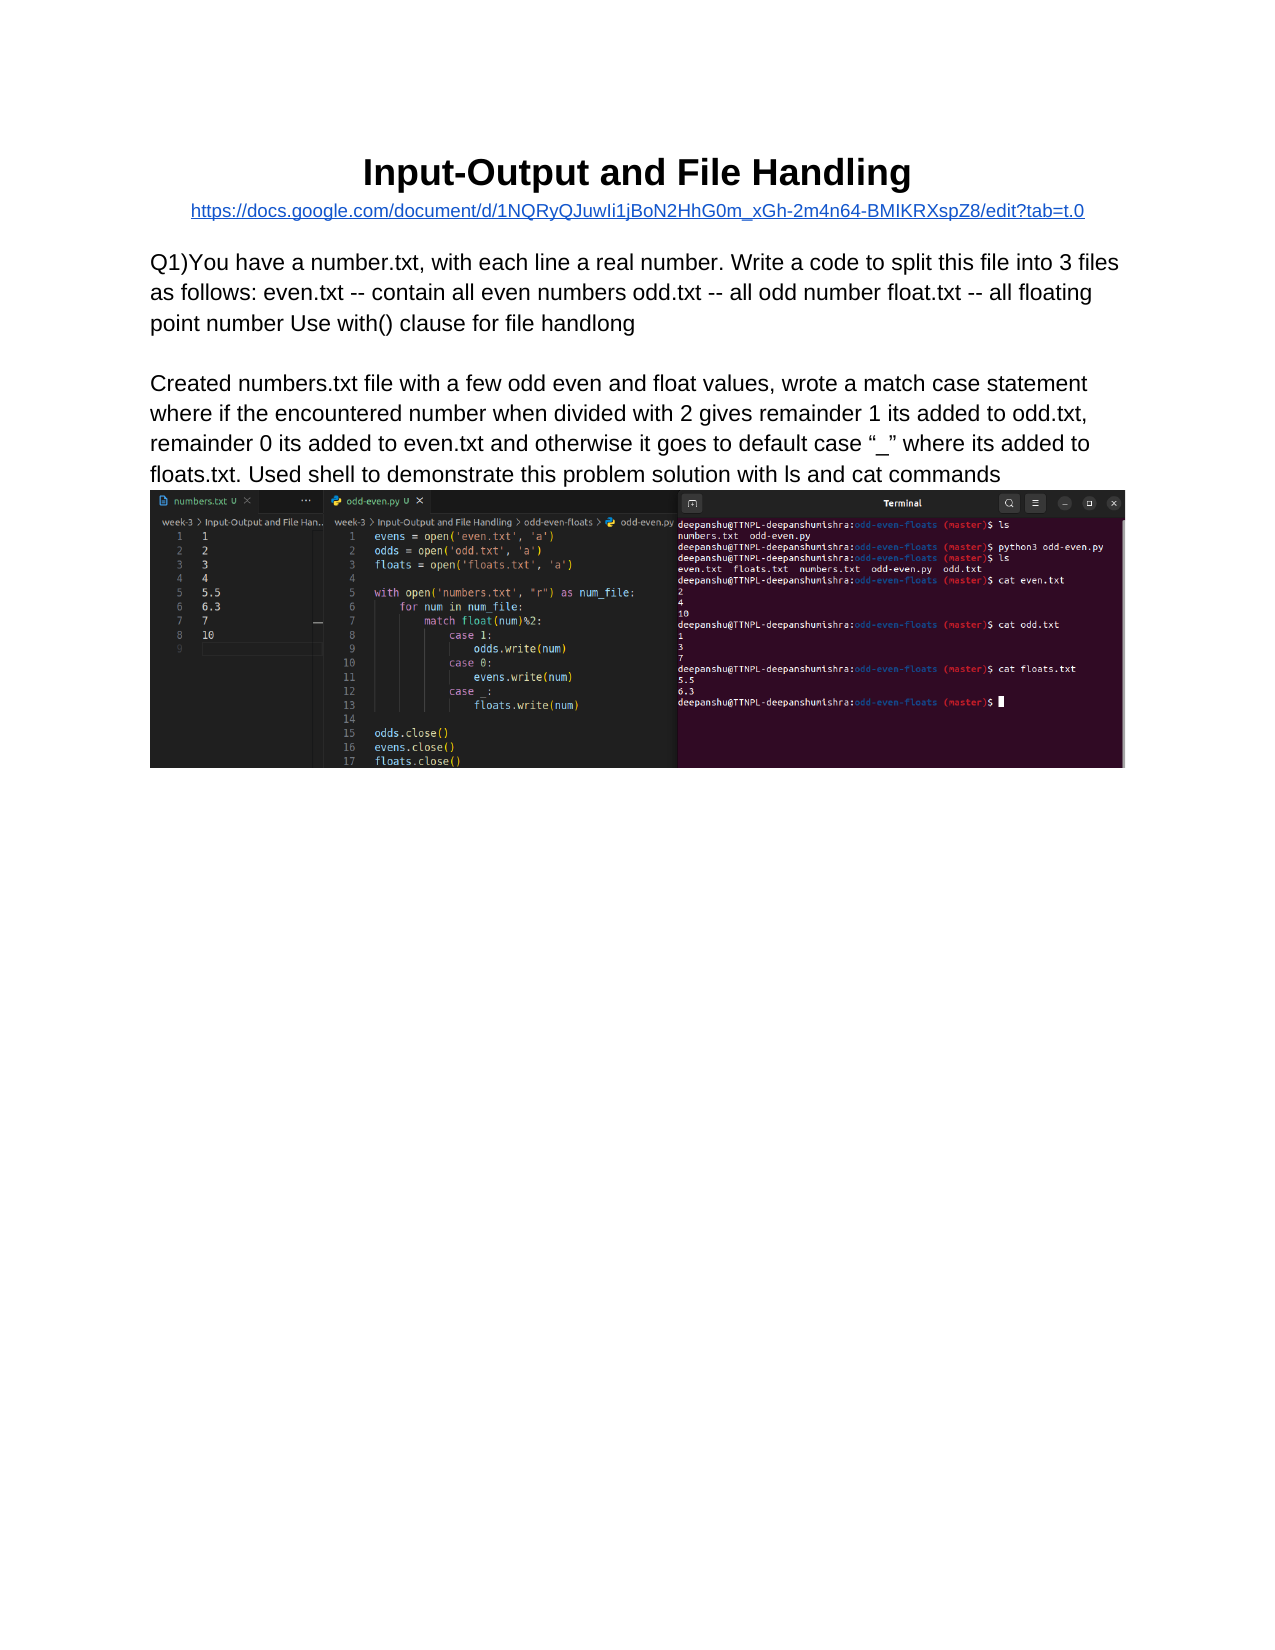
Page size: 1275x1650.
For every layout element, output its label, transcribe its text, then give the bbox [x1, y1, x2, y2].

text Q1)You have a number.txt, with each line a real number. Write a code to split this file into 3 files as follows: even.txt -- contain all even numbers odd.txt -- all odd number float.txt -- all floating point number Use with() clause for file handlong [150, 249, 1125, 336]
text Created numbers.txt file with a few odd even and float values, wrote a match case statement where if the encountered number when divided with 2 gives remainder 1 its added to odd.txt, remainder 0 its added to even.txt and otherwise it goes to default case “_” where its added to floats.txt. Used shell to demonstrate this problem solution with ls and cat commands [150, 370, 1125, 487]
text Input-Output and File Handling [150, 150, 1125, 193]
picture [150, 490, 1125, 768]
text https://docs.google.com/document/d/1NQRyQJuwIi1jBoN2HhG0m_xGh-2m4n64-BMIKRXspZ8/edit?tab=t.0 [150, 199, 1125, 221]
